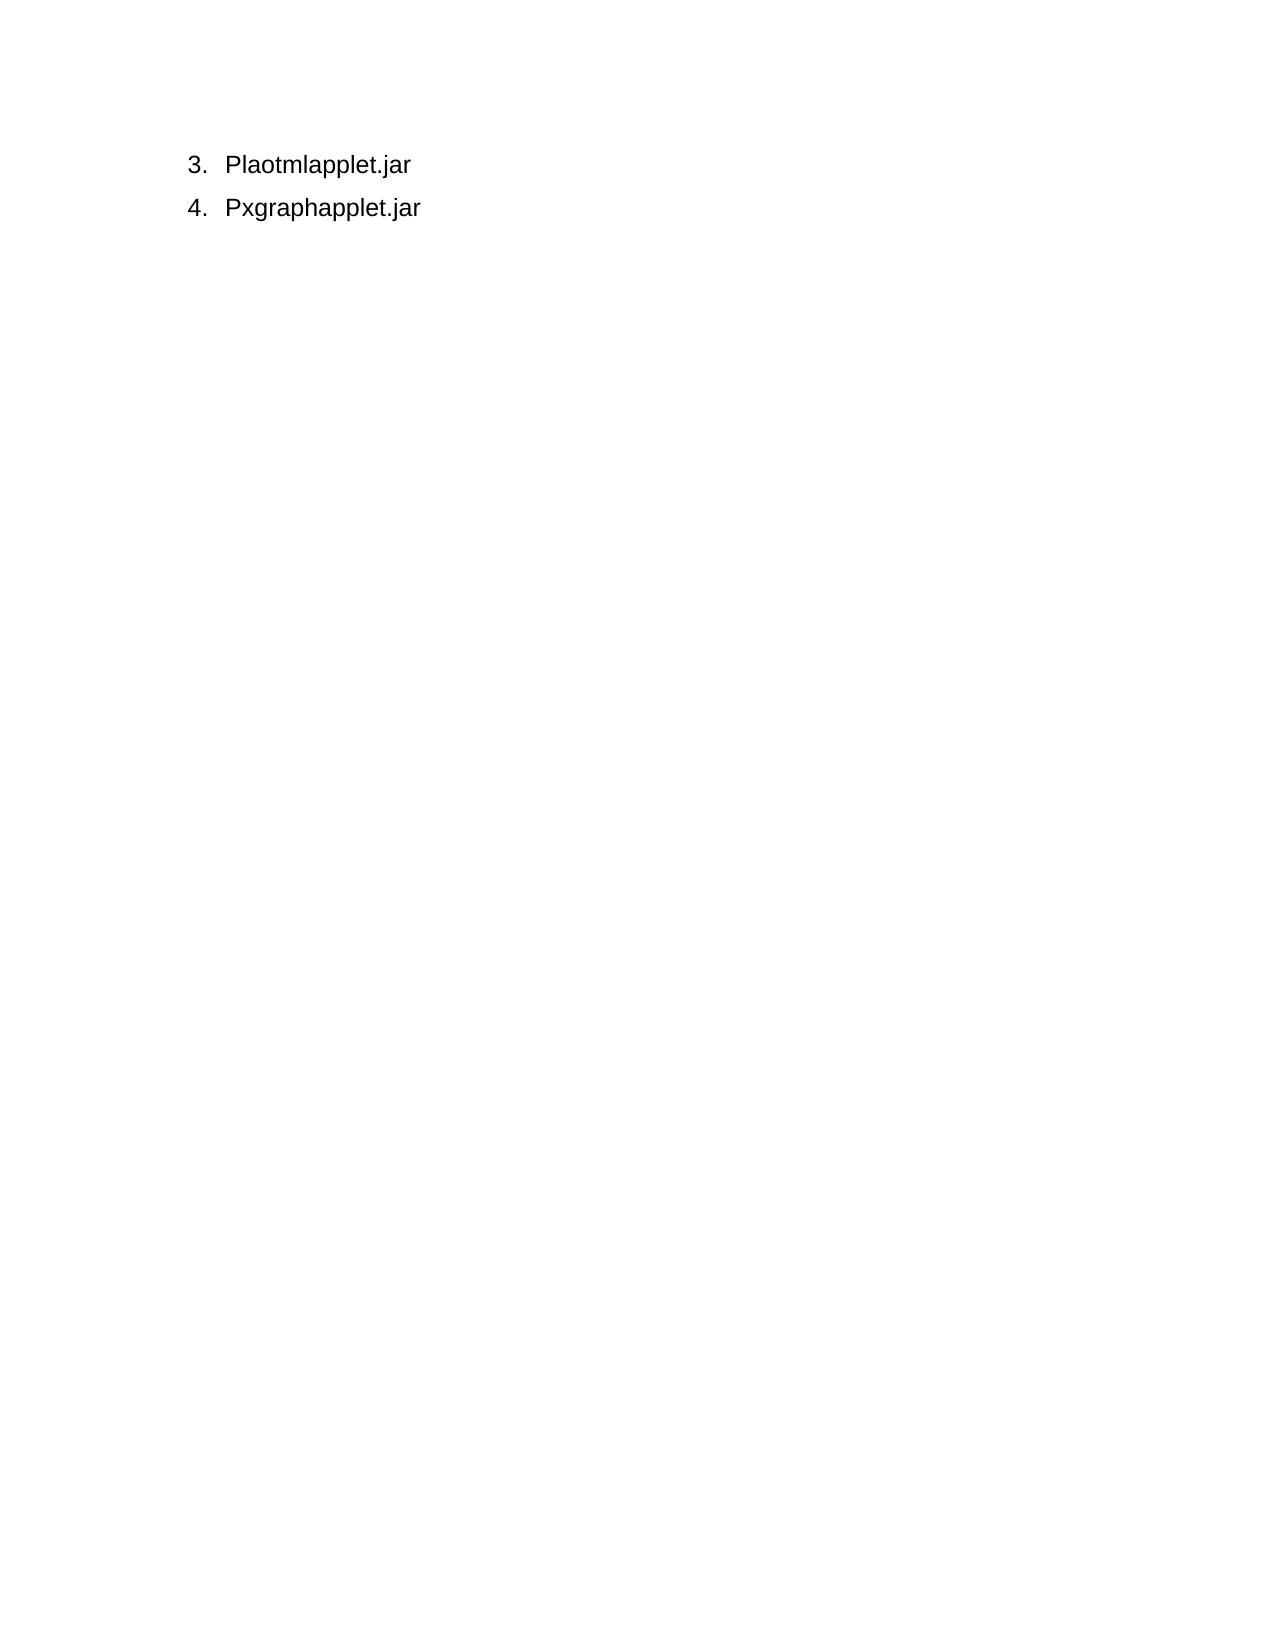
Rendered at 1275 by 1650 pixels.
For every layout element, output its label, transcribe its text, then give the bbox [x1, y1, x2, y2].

list Pxgraphapplet.jar [187, 193, 1125, 222]
list Plaotmlapplet.jar [187, 150, 1125, 179]
